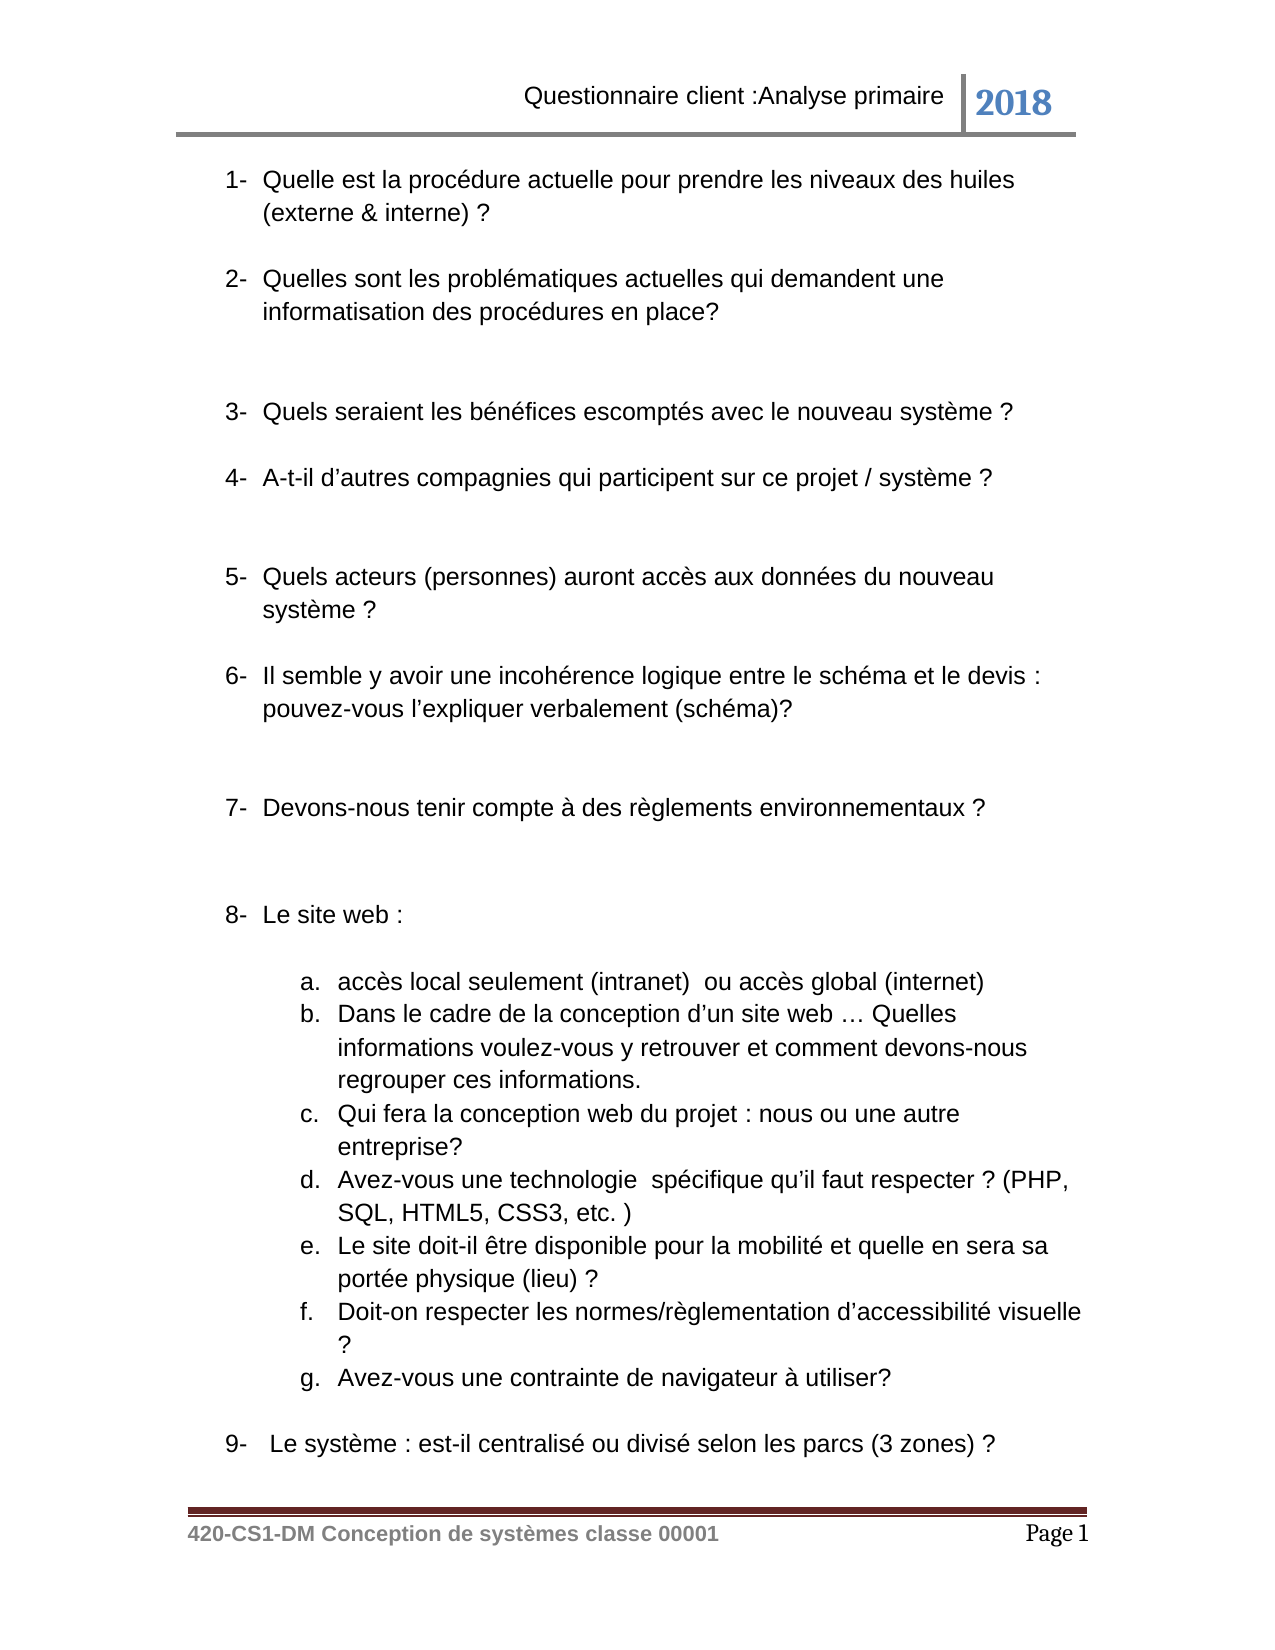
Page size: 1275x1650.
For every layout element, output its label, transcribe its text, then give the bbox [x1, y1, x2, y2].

list Il semble y avoir une incohérence logique entre le schéma et le devis : pouvez-vous l’expliquer verbalement (schéma)? [225, 661, 1087, 722]
list Le système : est-il centralisé ou divisé selon les parcs (3 zones) ? [225, 1429, 1087, 1457]
list Quels seraient les bénéfices escomptés avec le nouveau système ? [225, 396, 1087, 425]
list Le site web : [225, 900, 1087, 929]
list Avez-vous une technologie spécifique qu’il faut respecter ? (PHP, SQL, HTML5, CSS3, etc. ) [300, 1164, 1087, 1226]
list accès local seulement (intranet) ou accès global (internet) [300, 966, 1087, 995]
list Doit-on respecter les normes/règlementation d’accessibilité visuelle ? [300, 1297, 1087, 1358]
list Avez-vous une contrainte de navigateur à utiliser? [300, 1363, 1087, 1391]
list Qui fera la conception web du projet : nous ou une autre entreprise? [300, 1098, 1087, 1160]
list Le site doit-il être disponible pour la mobilité et quelle en sera sa portée physique (lieu) ? [300, 1231, 1087, 1292]
list Dans le cadre de la conception d’un site web … Quelles informations voulez-vous y retrouver et comment devons-nous regrouper ces informations. [300, 999, 1087, 1094]
list Devons-nous tenir compte à des règlements environnementaux ? [225, 793, 1087, 821]
list Quels acteurs (personnes) auront accès aux données du nouveau système ? [225, 562, 1087, 623]
list A-t-il d’autres compagnies qui participent sur ce projet / système ? [225, 462, 1087, 491]
list Quelles sont les problématiques actuelles qui demandent une informatisation des procédures en place? [225, 264, 1087, 326]
list Quelle est la procédure actuelle pour prendre les niveaux des huiles (externe & interne) ? [225, 165, 1087, 227]
